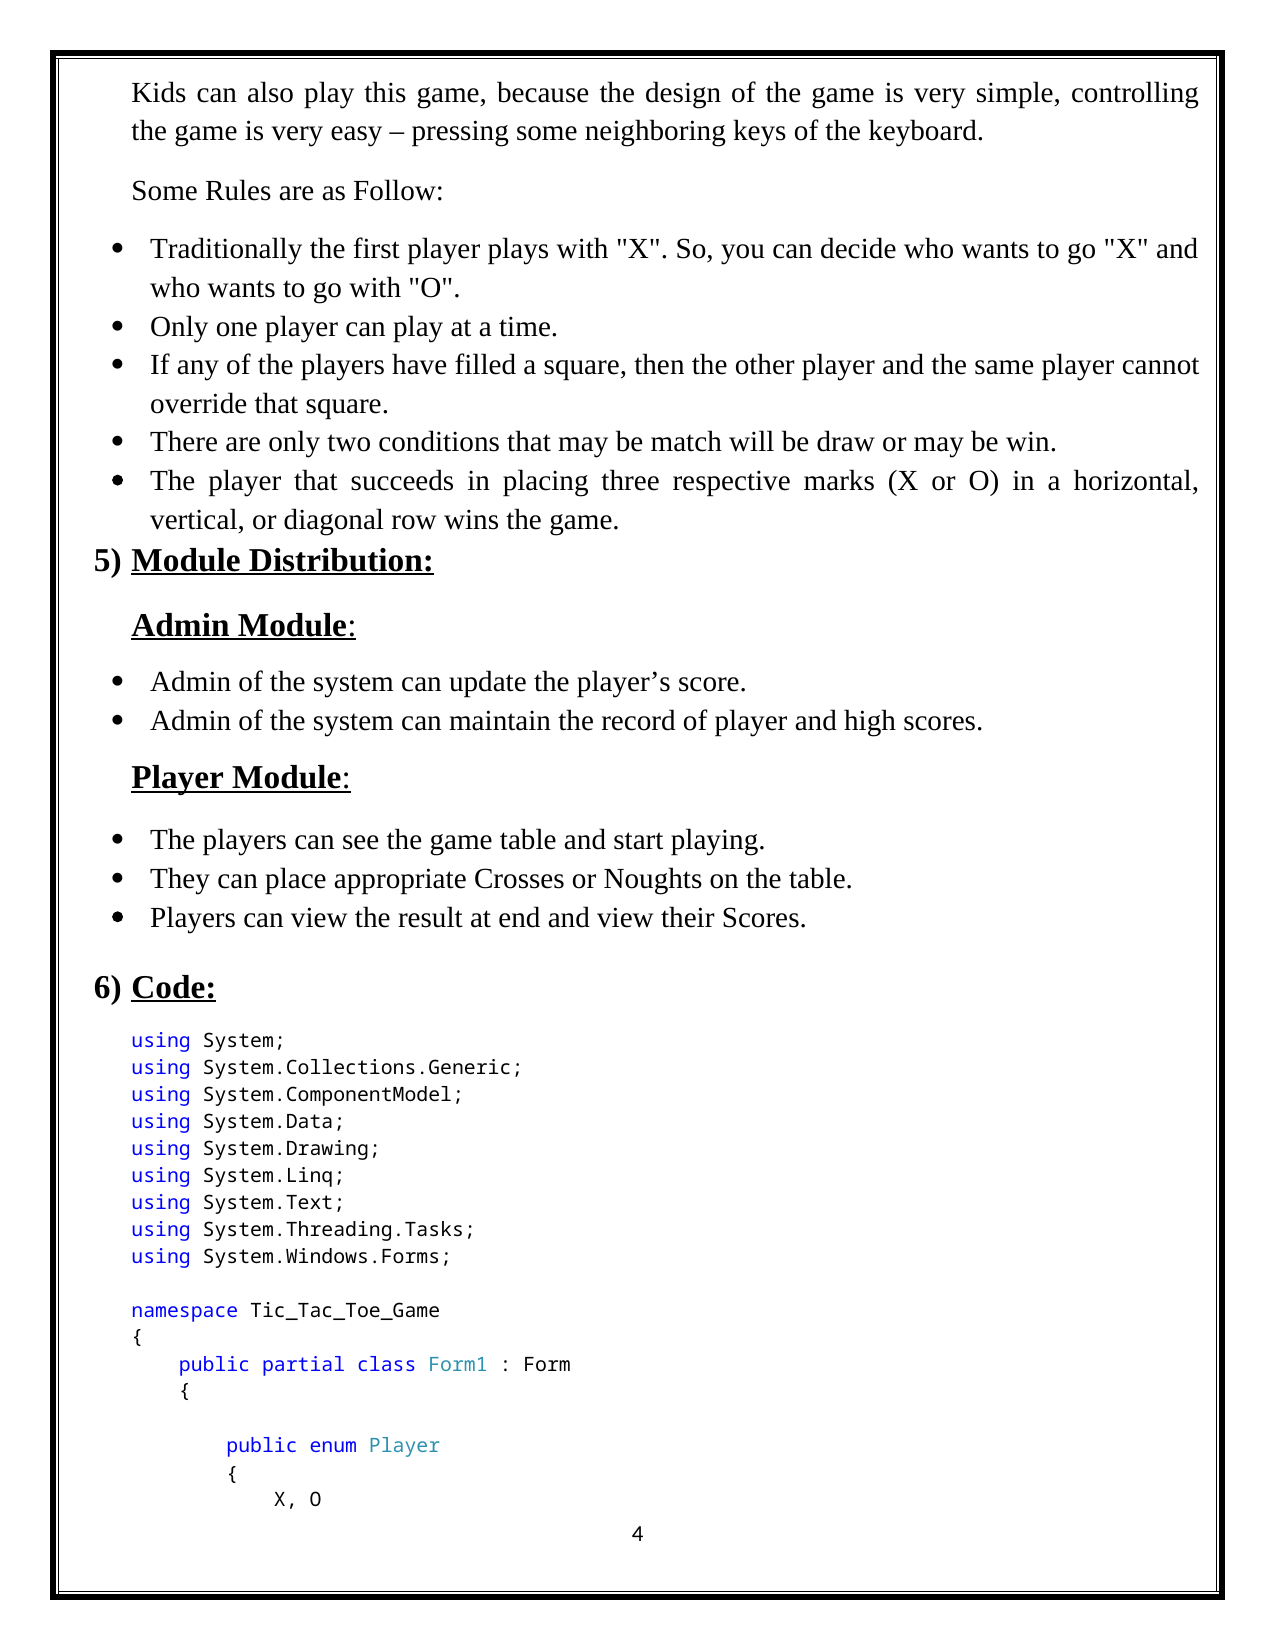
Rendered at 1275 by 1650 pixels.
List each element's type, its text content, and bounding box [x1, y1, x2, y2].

text { [131, 1323, 1200, 1350]
text using System.Collections.Generic; [131, 1053, 1200, 1080]
list The player that succeeds in placing three respective marks (X or O) in a horizontal, vertical, or diagonal row wins the game. [112, 463, 1200, 535]
list Admin of the system can maintain the record of player and high scores. [112, 703, 1200, 737]
list Admin of the system can update the player’s score. [112, 664, 1200, 698]
list Traditionally the first player plays with "X". So, you can decide who wants to go "X" and who wants to go with "O". [112, 231, 1200, 304]
text using System.Windows.Forms; [131, 1242, 1200, 1269]
list There are only two conditions that may be match will be draw or may be win. [112, 424, 1200, 458]
text using System; [131, 1026, 1200, 1053]
list The players can see the game table and start playing. [112, 822, 1200, 856]
list Only one player can play at a time. [112, 309, 1200, 342]
text using System.ComponentModel; [131, 1080, 1200, 1107]
text X, O [131, 1486, 1200, 1513]
text using System.Threading.Tasks; [131, 1215, 1200, 1242]
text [131, 75, 1200, 147]
list They can place appropriate Crosses or Noughts on the table. [112, 861, 1200, 895]
text Admin Module: [131, 605, 1200, 643]
text public enum Player [131, 1432, 1200, 1459]
text namespace Tic_Tac_Toe_Game [131, 1296, 1200, 1323]
text using System.Data; [131, 1107, 1200, 1134]
list Code: [94, 967, 1200, 1005]
text using System.Drawing; [131, 1134, 1200, 1161]
text { [131, 1377, 1200, 1404]
text using System.Text; [131, 1188, 1200, 1215]
list If any of the players have filled a square, then the other player and the same player cannot override that square. [112, 347, 1200, 419]
text public partial class Form1 : Form [131, 1350, 1200, 1377]
list Module Distribution: [94, 540, 1200, 579]
list Players can view the result at end and view their Scores. [112, 900, 1200, 933]
text Some Rules are as Follow: [131, 173, 1200, 206]
text { [131, 1459, 1200, 1486]
text using System.Linq; [131, 1161, 1200, 1188]
text Player Module: [131, 757, 1200, 796]
